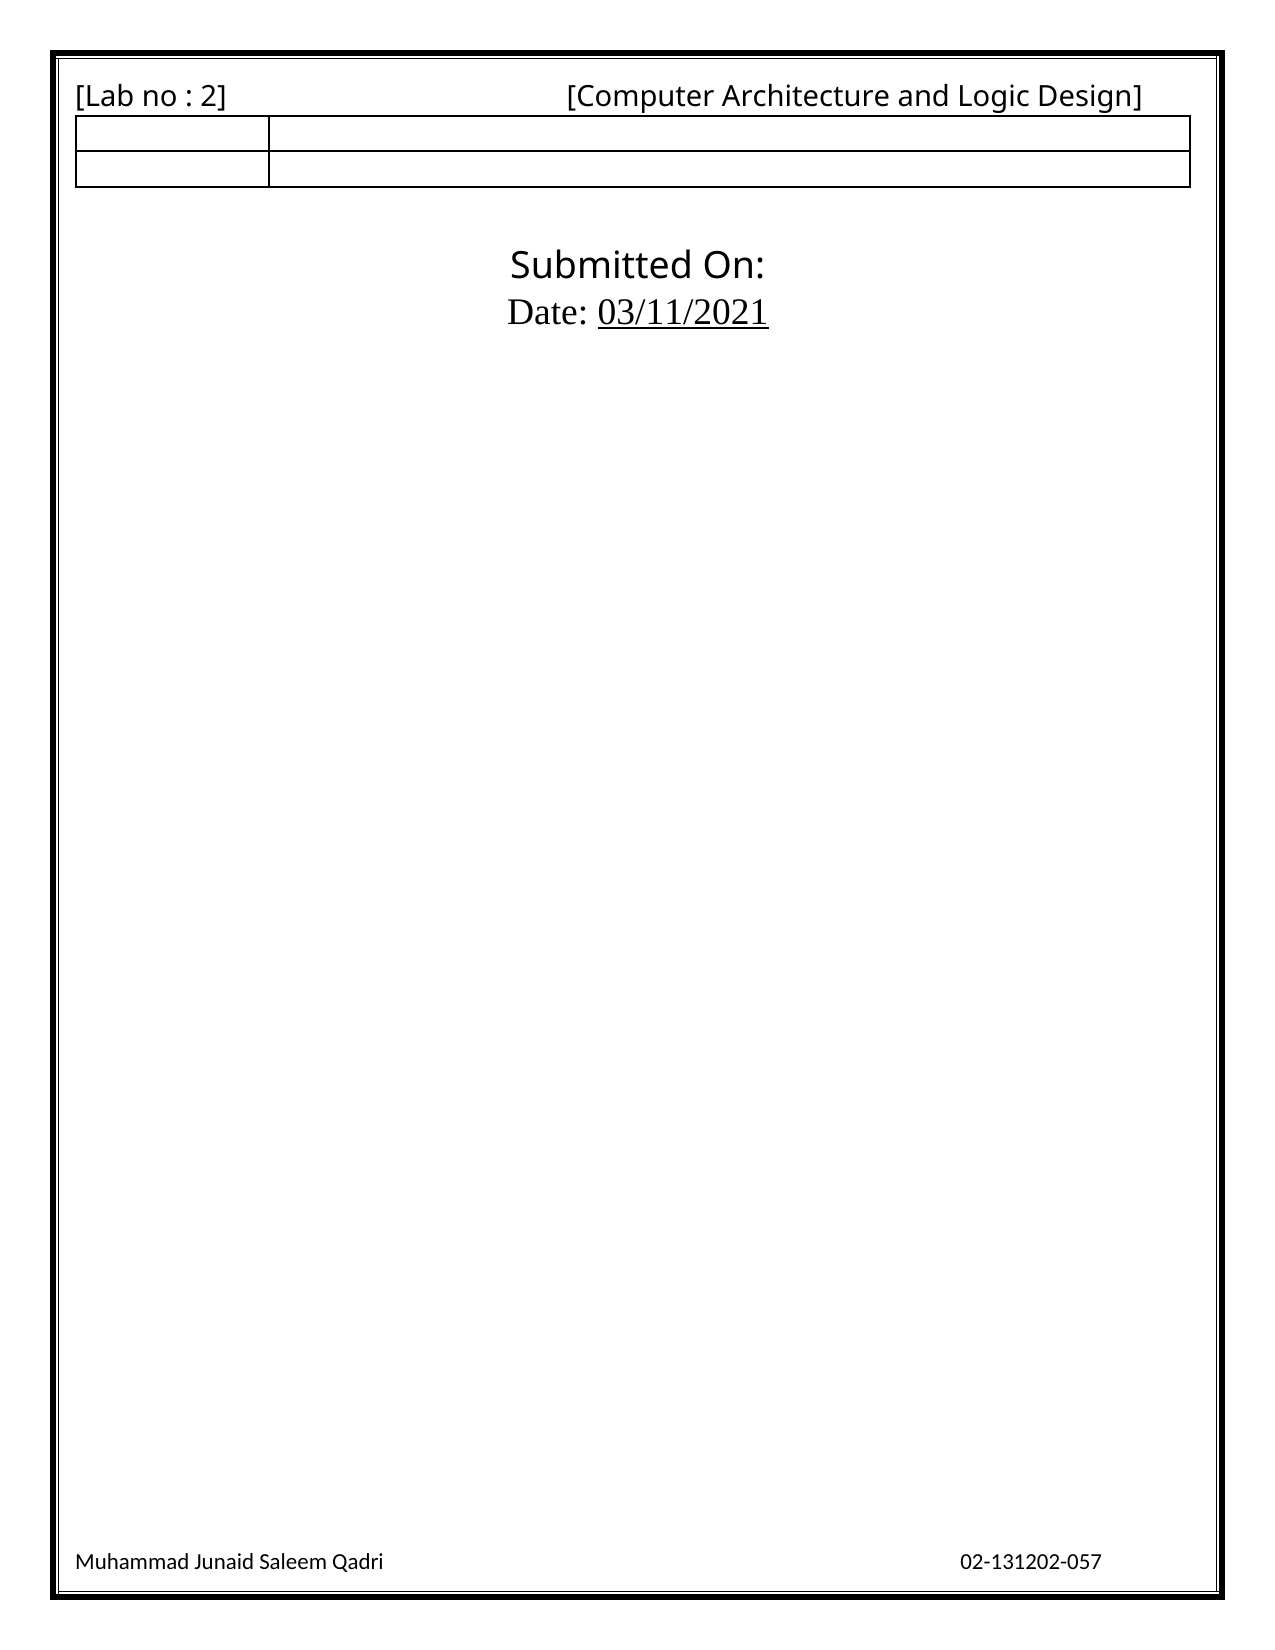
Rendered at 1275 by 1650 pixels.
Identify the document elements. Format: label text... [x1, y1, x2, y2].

text Submitted On: [75, 239, 1200, 290]
table_cell [77, 117, 268, 150]
table_cell [77, 152, 268, 186]
text Date: 03/11/2021 [75, 290, 1200, 333]
table_cell [270, 152, 1189, 186]
table_cell [270, 117, 1189, 150]
